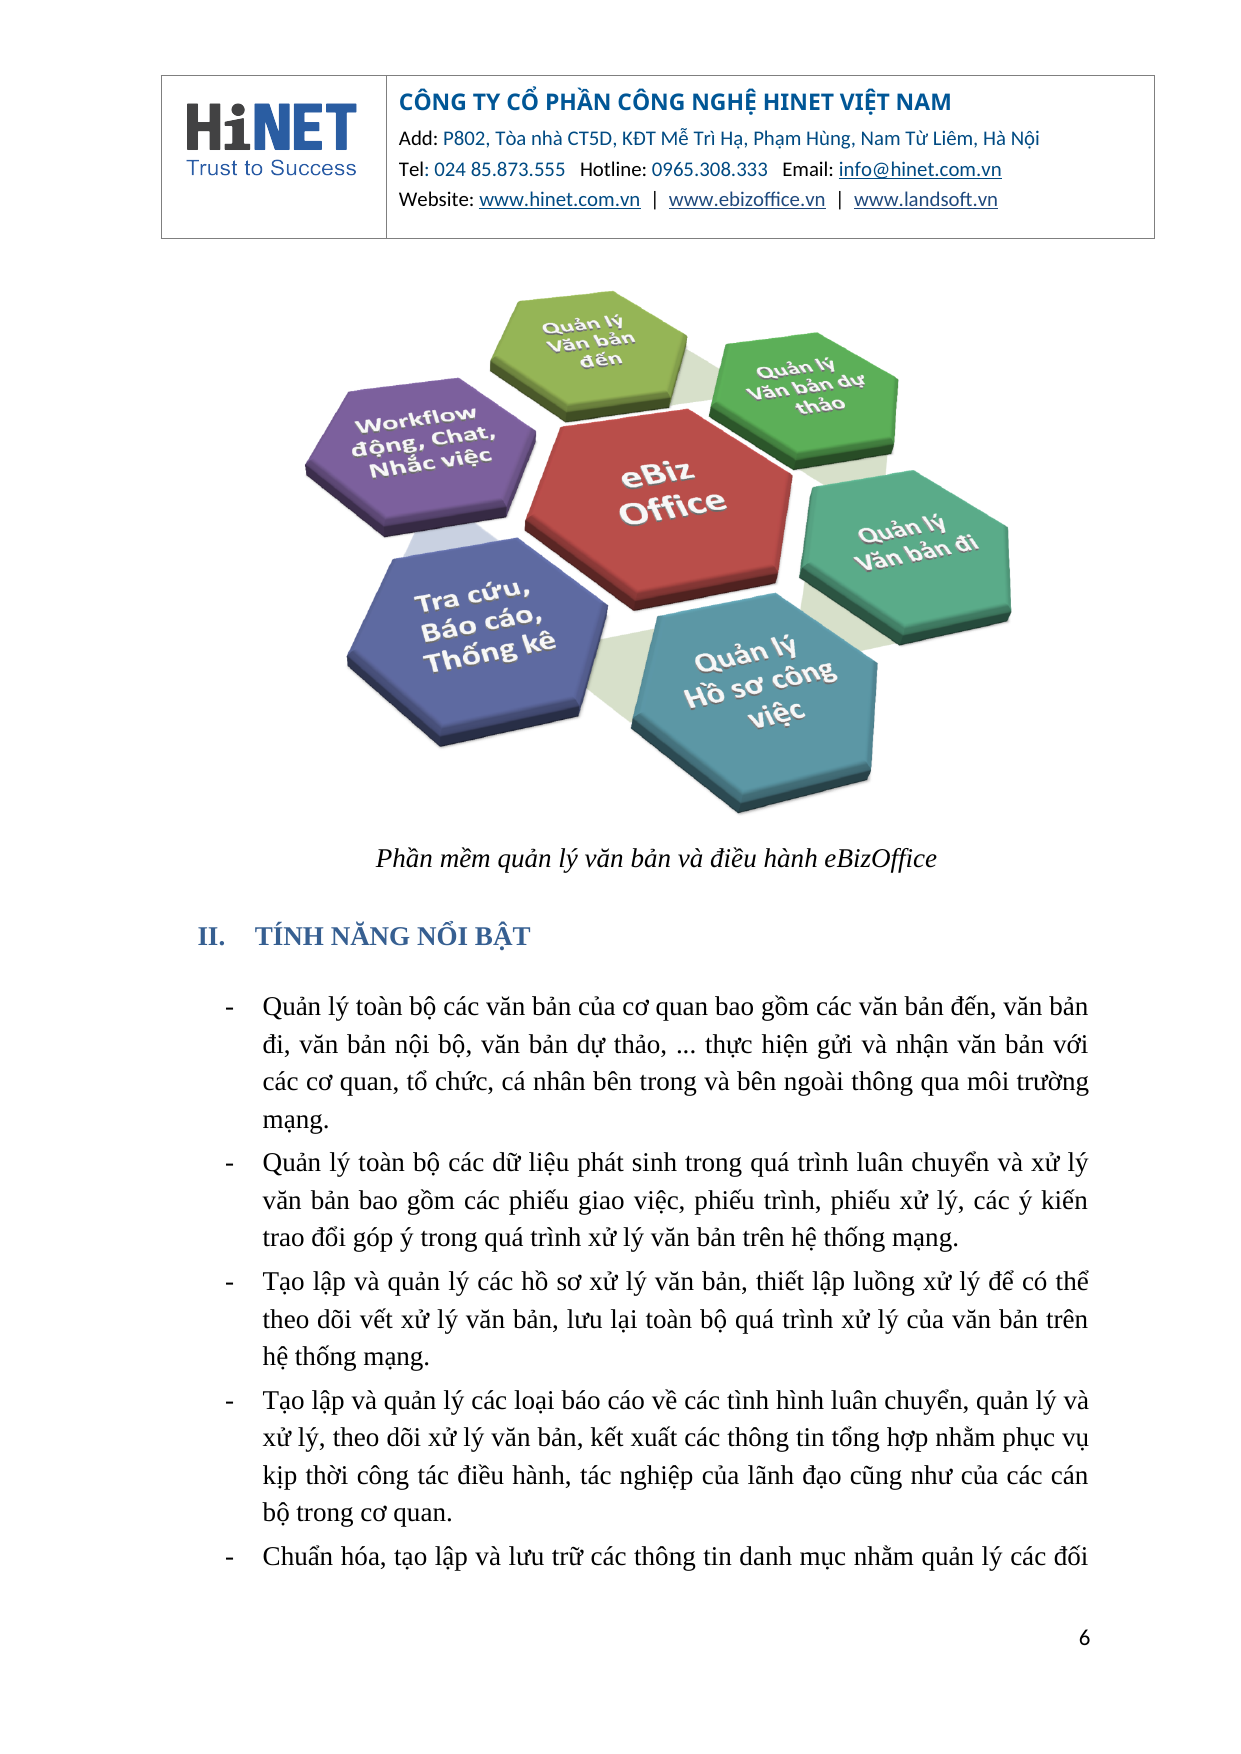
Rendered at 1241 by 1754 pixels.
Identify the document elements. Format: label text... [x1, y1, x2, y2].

picture [281, 267, 1034, 833]
list Quản lý toàn bộ các dữ liệu phát sinh trong quá trình luân chuyển và xử lý văn bản bao gồm các phiếu giao việc, phiếu trình, phiếu xử lý, các ý kiến trao đổi góp ý trong quá trình xử lý văn bản trên hệ thống mạng. [225, 1142, 1090, 1254]
list Tạo lập và quản lý các hồ sơ xử lý văn bản, thiết lập luồng xử lý để có thể theo dõi vết xử lý văn bản, lưu lại toàn bộ quá trình xử lý của văn bản trên hệ thống mạng. [225, 1261, 1090, 1373]
list Quản lý toàn bộ các văn bản của cơ quan bao gồm các văn bản đến, văn bản đi, văn bản nội bộ, văn bản dự thảo, ... thực hiện gửi và nhận văn bản với các cơ quan, tổ chức, cá nhân bên trong và bên ngoài thông qua môi trường mạng. [225, 986, 1090, 1136]
picture [173, 82, 375, 202]
list Tạo lập và quản lý các loại báo cáo về các tình hình luân chuyển, quản lý và xử lý, theo dõi xử lý văn bản, kết xuất các thông tin tổng hợp nhằm phục vụ kịp thời công tác điều hành, tác nghiệp của lãnh đạo cũng như của các cán bộ trong cơ quan. [225, 1379, 1090, 1529]
subtitle TÍNH NĂNG NỔI BẬT [225, 920, 1090, 951]
